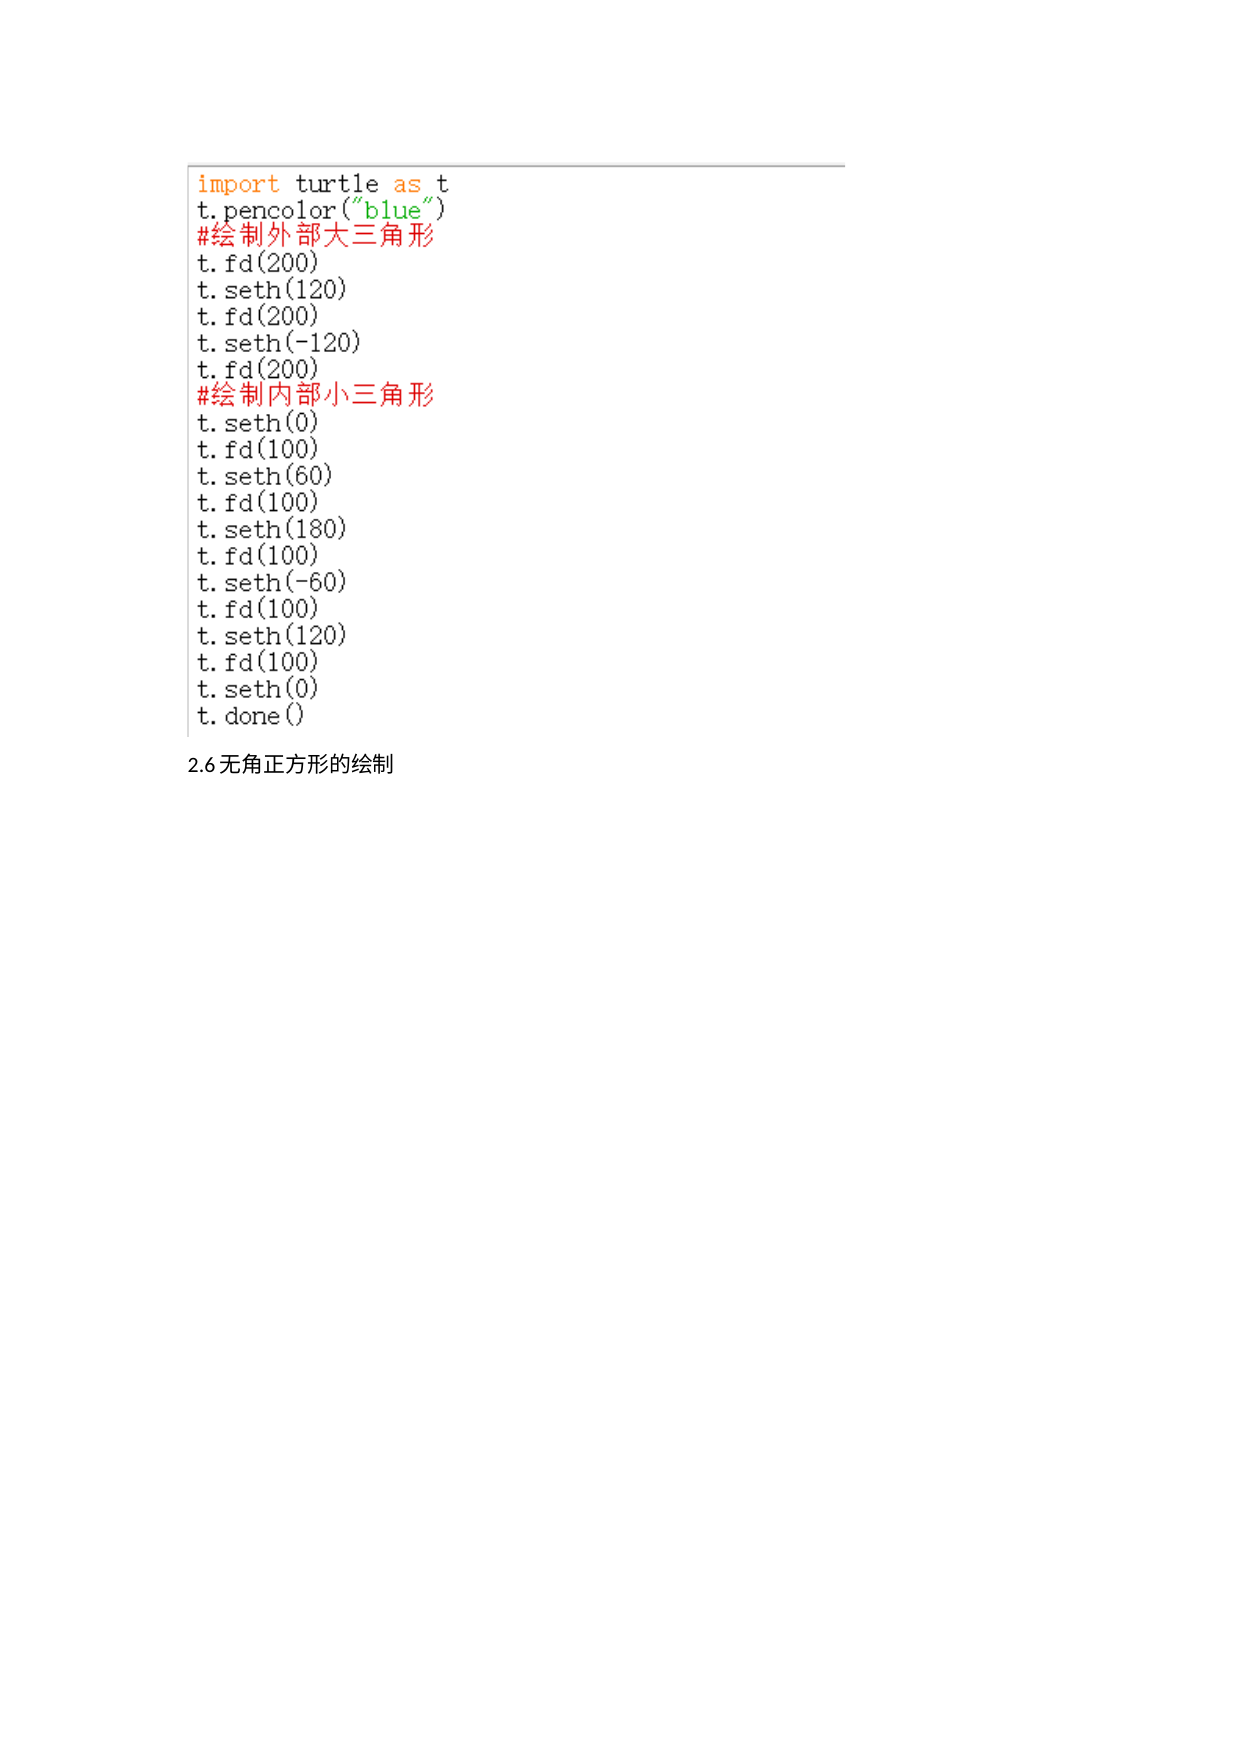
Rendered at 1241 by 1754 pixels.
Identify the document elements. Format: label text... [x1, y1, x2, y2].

text 2.6无角正方形的绘制 [187, 747, 1053, 779]
picture [187, 162, 846, 737]
